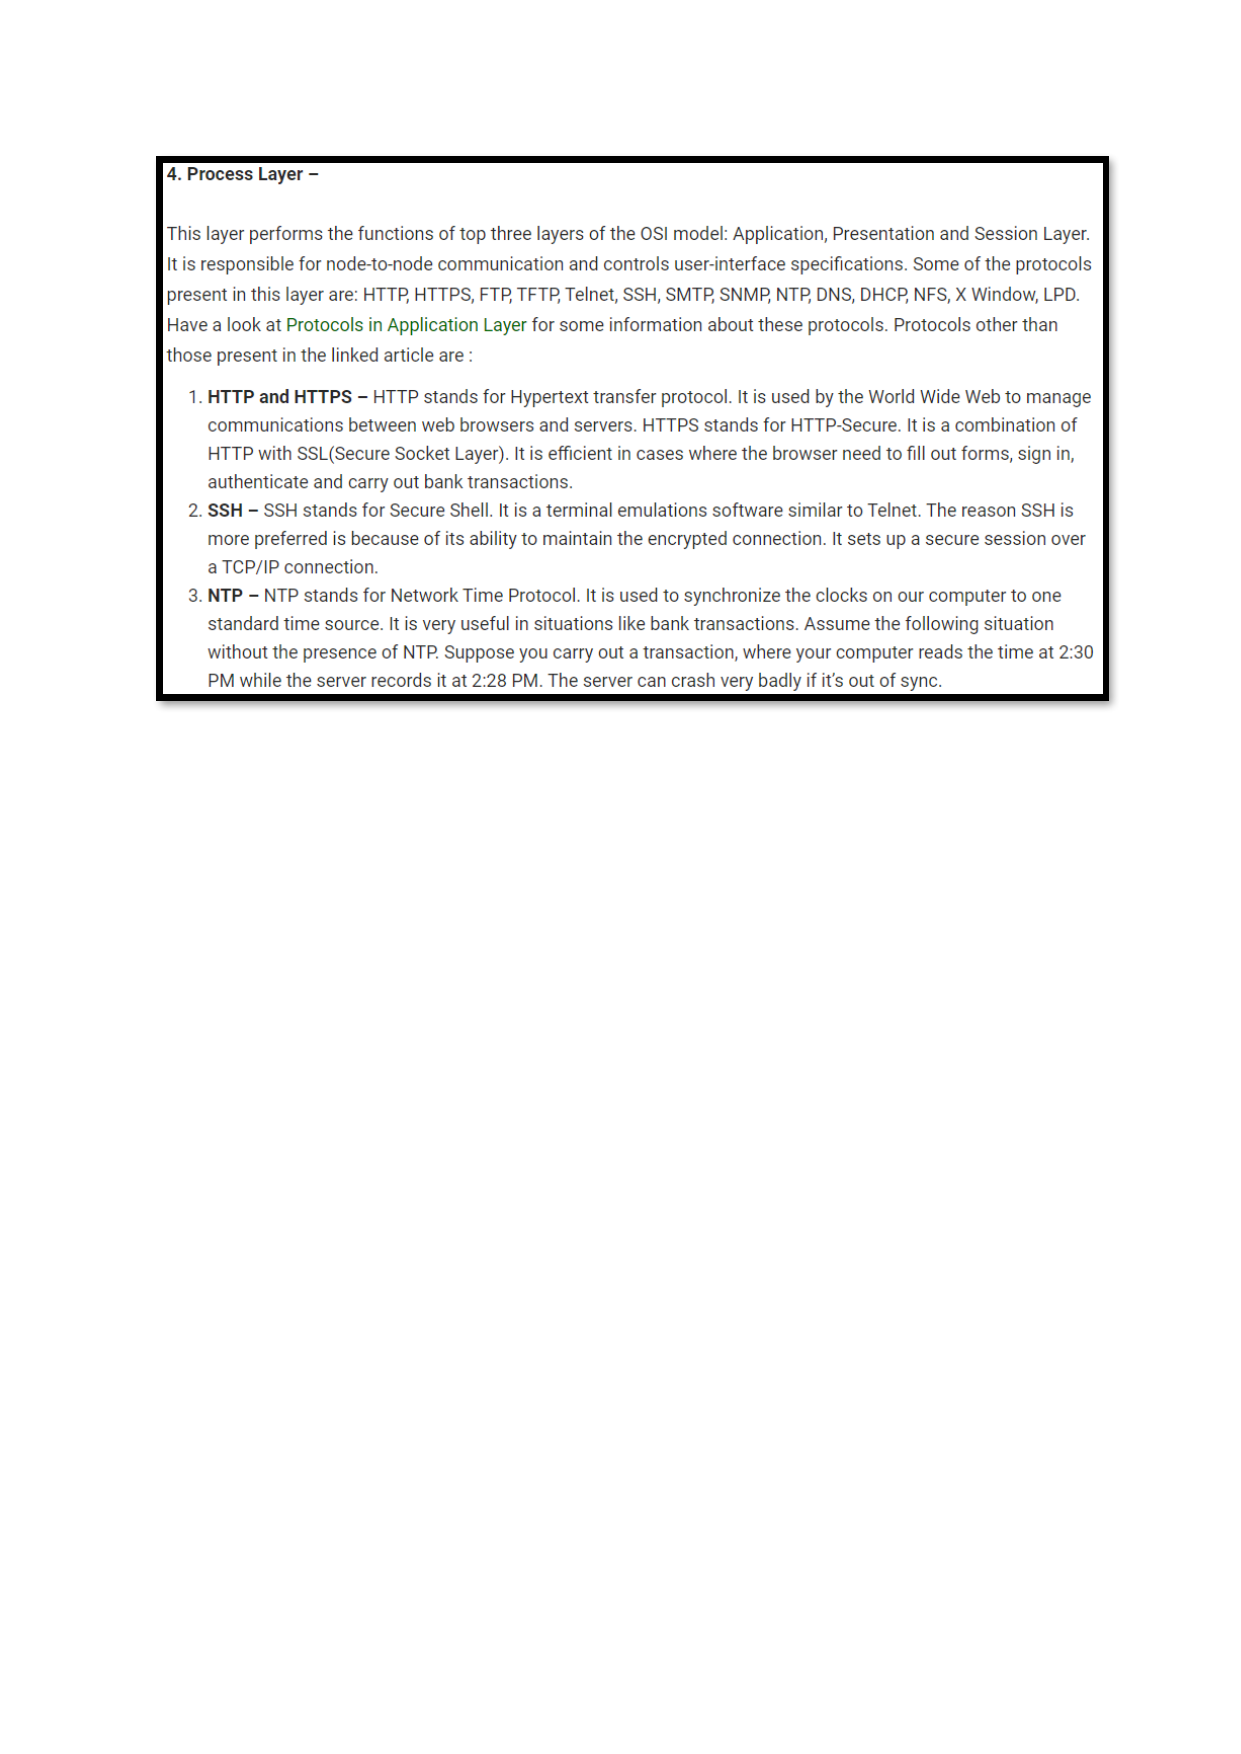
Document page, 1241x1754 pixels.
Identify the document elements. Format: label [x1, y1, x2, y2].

picture [163, 163, 1103, 694]
